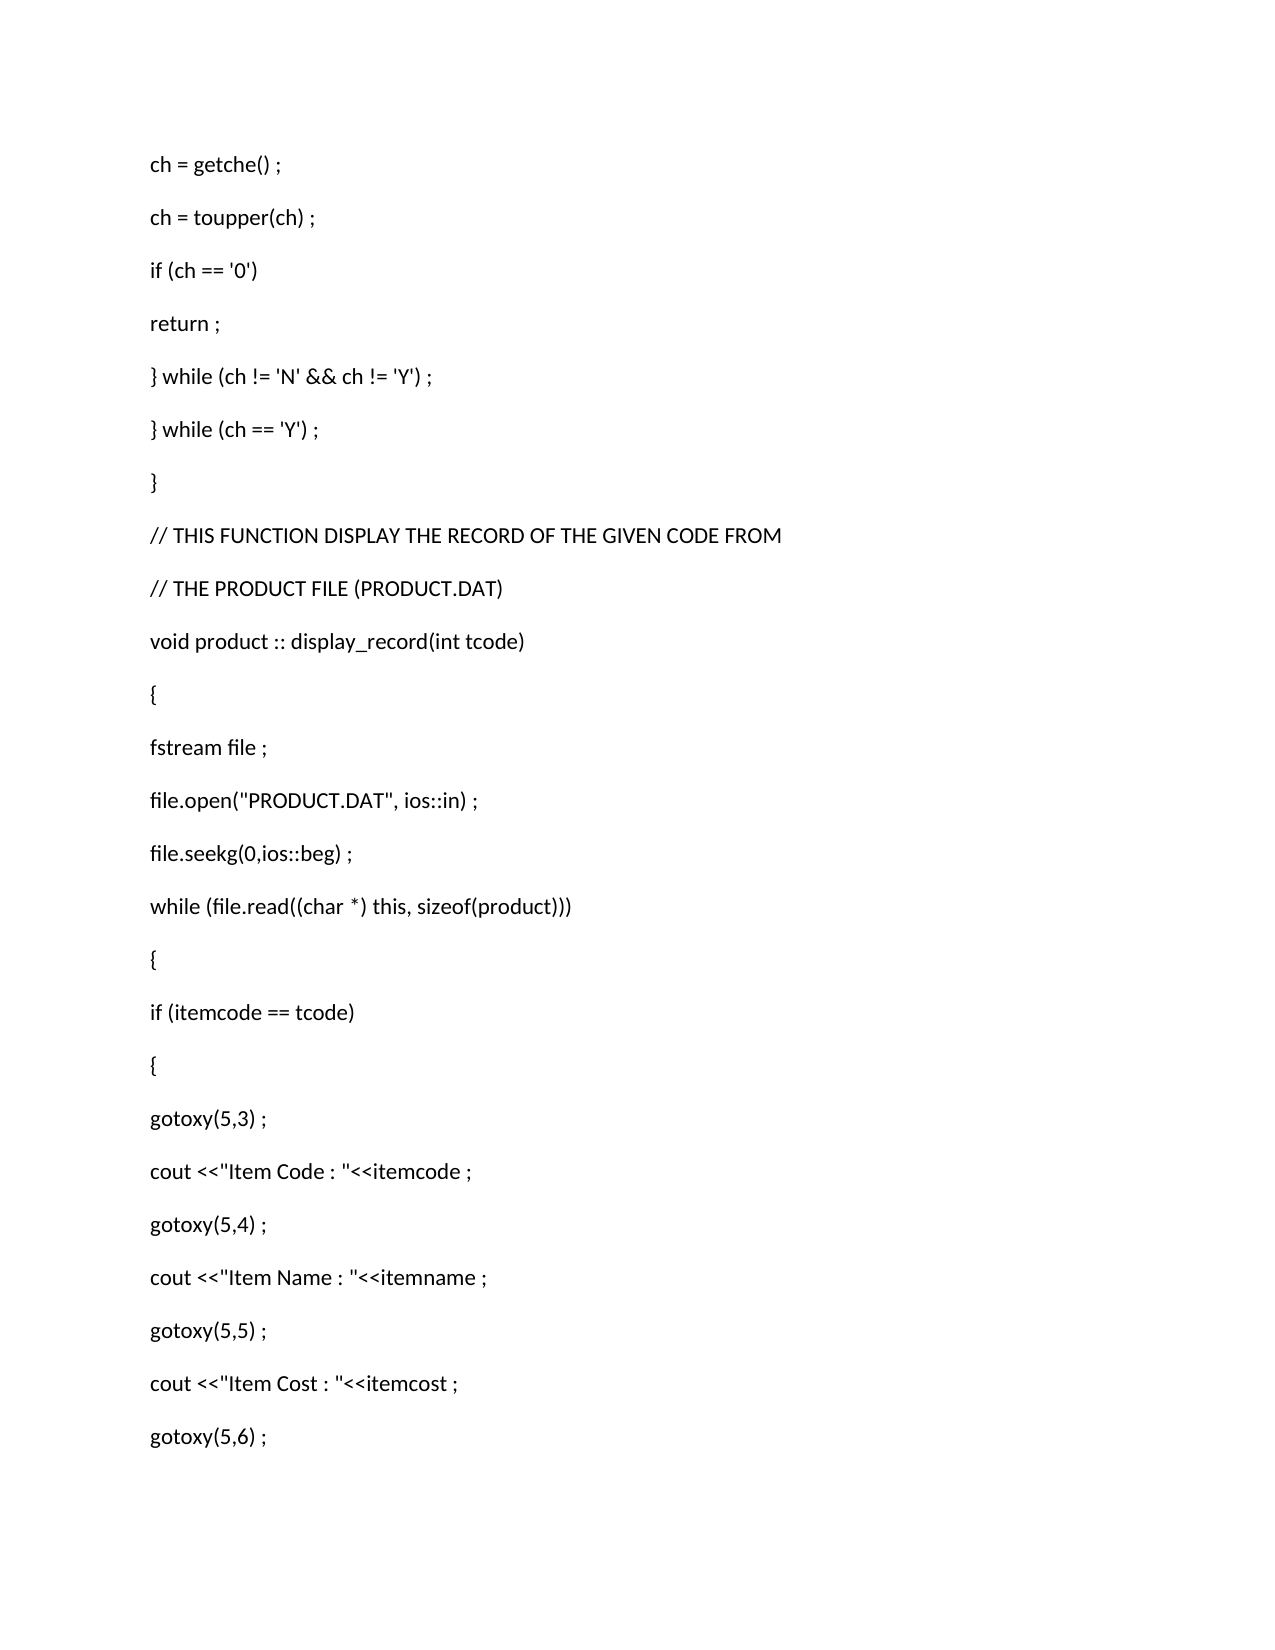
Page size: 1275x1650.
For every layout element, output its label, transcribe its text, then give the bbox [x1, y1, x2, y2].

text // THE PRODUCT FILE (PRODUCT.DAT) [150, 574, 1125, 602]
text file.seekg(0,ios::beg) ; [150, 839, 1125, 867]
text file.open("PRODUCT.DAT", ios::in) ; [150, 786, 1125, 814]
text cout <<"Item Code : "<<itemcode ; [150, 1157, 1125, 1185]
text return ; [150, 309, 1125, 337]
text fstream file ; [150, 733, 1125, 761]
text { [150, 945, 1125, 973]
text if (itemcode == tcode) [150, 998, 1125, 1026]
text { [150, 1051, 1125, 1079]
text void product :: display_record(int tcode) [150, 627, 1125, 655]
text gotoxy(5,5) ; [150, 1316, 1125, 1344]
text } [150, 468, 1125, 496]
text ch = toupper(ch) ; [150, 203, 1125, 231]
text ch = getche() ; [150, 150, 1125, 178]
text cout <<"Item Cost : "<<itemcost ; [150, 1369, 1125, 1397]
text } while (ch != 'N' && ch != 'Y') ; [150, 362, 1125, 390]
text cout <<"Item Name : "<<itemname ; [150, 1263, 1125, 1291]
text // THIS FUNCTION DISPLAY THE RECORD OF THE GIVEN CODE FROM [150, 521, 1125, 549]
text if (ch == '0') [150, 256, 1125, 284]
text gotoxy(5,4) ; [150, 1210, 1125, 1238]
text gotoxy(5,3) ; [150, 1104, 1125, 1132]
text gotoxy(5,6) ; [150, 1422, 1125, 1451]
text while (file.read((char *) this, sizeof(product))) [150, 892, 1125, 920]
text { [150, 680, 1125, 708]
text } while (ch == 'Y') ; [150, 415, 1125, 443]
